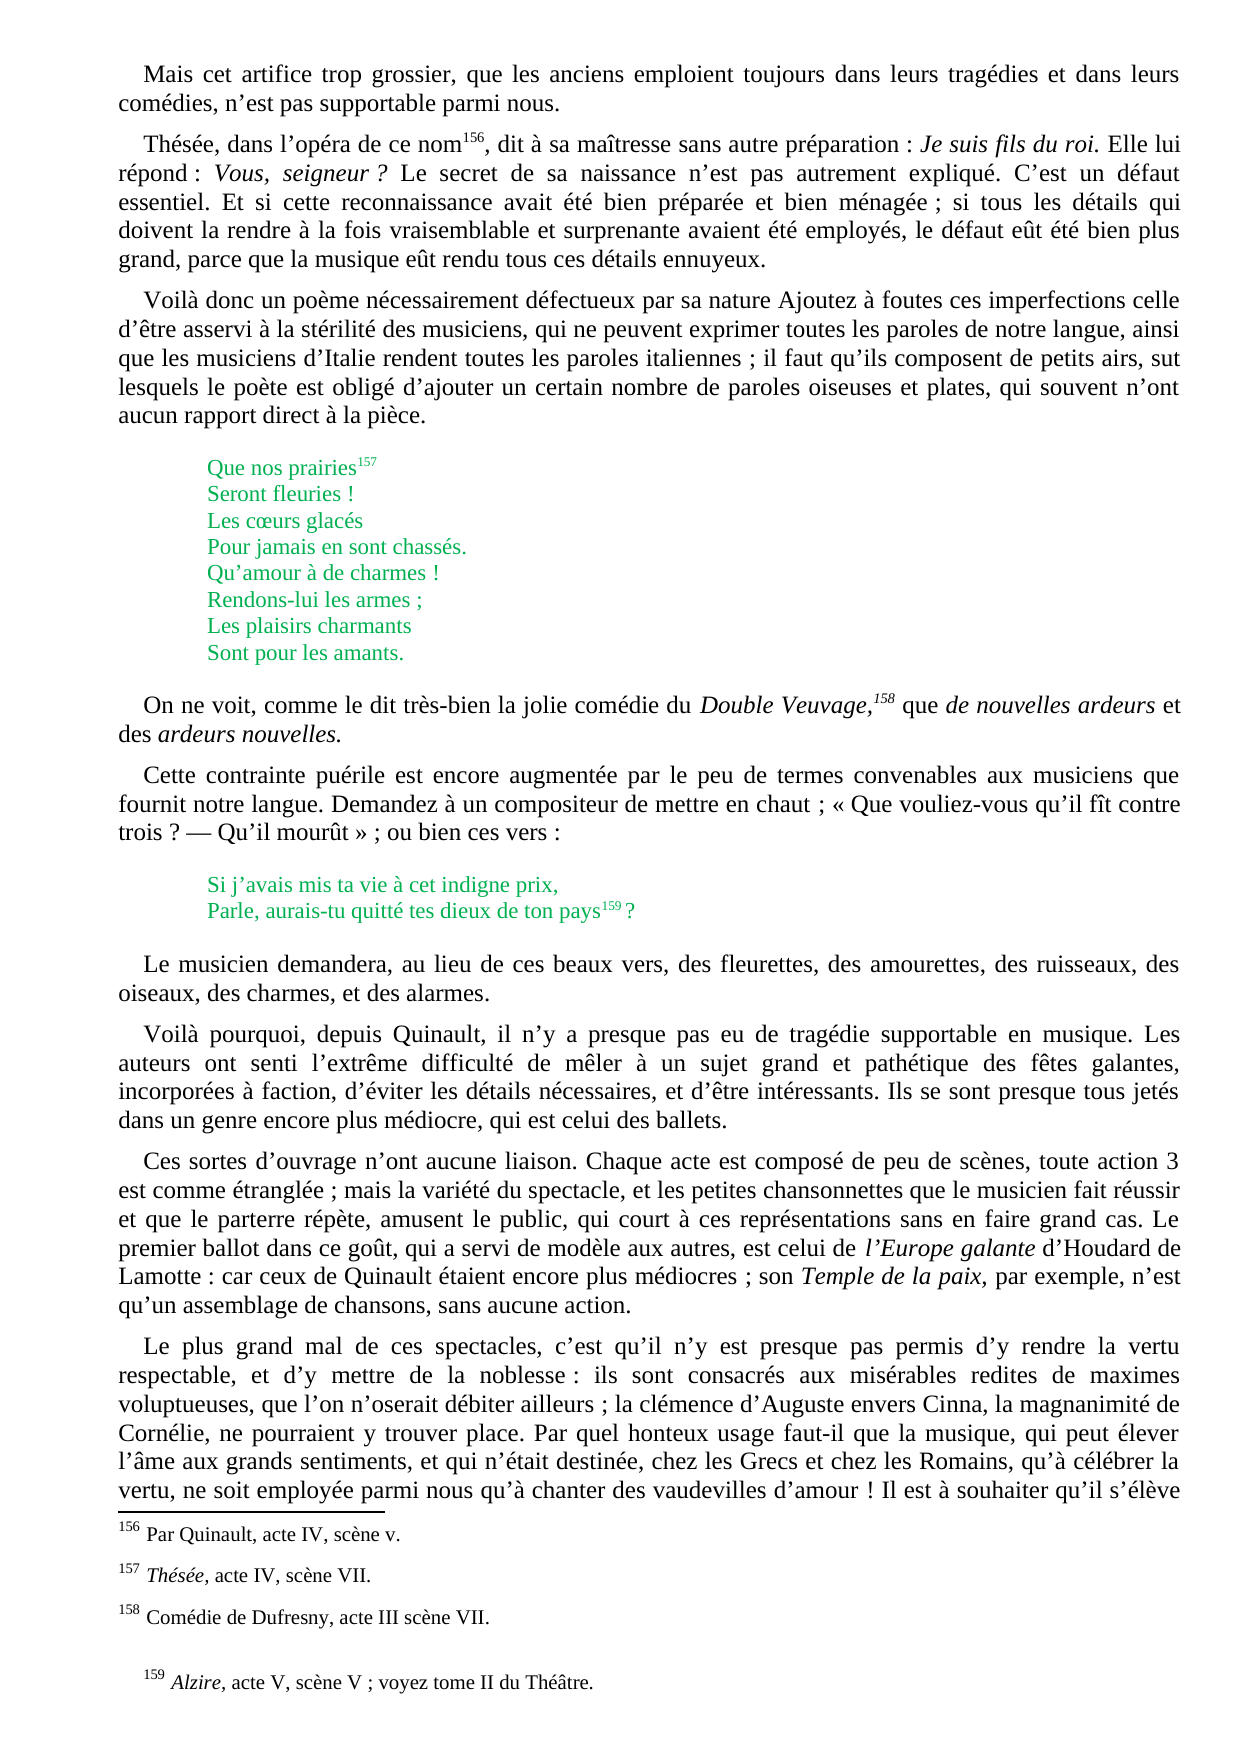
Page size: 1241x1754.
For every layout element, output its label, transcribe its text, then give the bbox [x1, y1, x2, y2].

text Qu’amour à de charmes ! [207, 559, 1181, 586]
text Pour jamais en sont chassés. [207, 533, 1181, 559]
text Thésée, dans l’opéra de ce nom, dit à sa maîtresse sans autre préparation : Je suis fils du roi. Elle lui répond : Vous, seigneur ? Le secret de sa naissance n’est pas autrement expliqué. C’est un défaut essentiel. Et si cette reconnaissance avait été bien préparée et bien ménagée ; si tous les détails qui doivent la rendre à la fois vraisemblable et surprenante avaient été employés, le défaut eût été bien plus grand, parce que la musique eût rendu tous ces détails ennuyeux. [118, 129, 1181, 273]
text Rendons-lui les armes ; [207, 586, 1181, 612]
text Sont pour les amants. [207, 638, 1181, 665]
text Ces sortes d’ouvrage n’ont aucune liaison. Chaque acte est composé de peu de scènes, toute action 3 est comme étranglée ; mais la variété du spectacle, et les petites chansonnettes que le musicien fait réussir et que le parterre répète, amusent le public, qui court à ces représentations sans en faire grand cas. Le premier ballot dans ce goût, qui a servi de modèle aux autres, est celui de l’Europe galante d’Houdard de Lamotte : car ceux de Quinault étaient encore plus médiocres ; son Temple de la paix, par exemple, n’est qu’un assemblage de chansons, sans aucune action. [118, 1146, 1181, 1319]
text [118, 1331, 1181, 1504]
text Parle, aurais-tu quitté tes dieux de ton pays ? [207, 897, 1181, 924]
text Seront fleuries ! [207, 480, 1181, 507]
text Cette contrainte puérile est encore augmentée par le peu de termes convenables aux musiciens que fournit notre langue. Demandez à un compositeur de mettre en chaut ; « Que vouliez-vous qu’il fît contre trois ? — Qu’il mourût » ; ou bien ces vers : [118, 760, 1181, 846]
text Si j’avais mis ta vie à cet indigne prix, [207, 871, 1181, 897]
text Voilà pourquoi, depuis Quinault, il n’y a presque pas eu de tragédie supportable en musique. Les auteurs ont senti l’extrême difficulté de mêler à un sujet grand et pathétique des fêtes galantes, incorporées à faction, d’éviter les détails nécessaires, et d’être intéressants. Ils se sont presque tous jetés dans un genre encore plus médiocre, qui est celui des ballets. [118, 1019, 1181, 1134]
text Les plaisirs charmants [207, 612, 1181, 638]
text Le musicien demandera, au lieu de ces beaux vers, des fleurettes, des amourettes, des ruisseaux, des oiseaux, des charmes, et des alarmes. [118, 949, 1181, 1006]
text On ne voit, comme le dit très-bien la jolie comédie du Double Veuvage, que de nouvelles ardeurs et des ardeurs nouvelles. [118, 690, 1181, 747]
text Mais cet artifice trop grossier, que les anciens emploient toujours dans leurs tragédies et dans leurs comédies, n’est pas supportable parmi nous. [118, 59, 1181, 117]
text Les cœurs glacés [207, 507, 1181, 533]
text Que nos prairies [207, 454, 1181, 480]
text Voilà donc un poème nécessairement défectueux par sa nature Ajoutez à foutes ces imperfections celle d’être asservi à la stérilité des musiciens, qui ne peuvent exprimer toutes les paroles de notre langue, ainsi que les musiciens d’Italie rendent toutes les paroles italiennes ; il faut qu’ils composent de petits airs, sut lesquels le poète est obligé d’ajouter un certain nombre de paroles oiseuses et plates, qui souvent n’ont aucun rapport direct à la pièce. [118, 285, 1181, 429]
